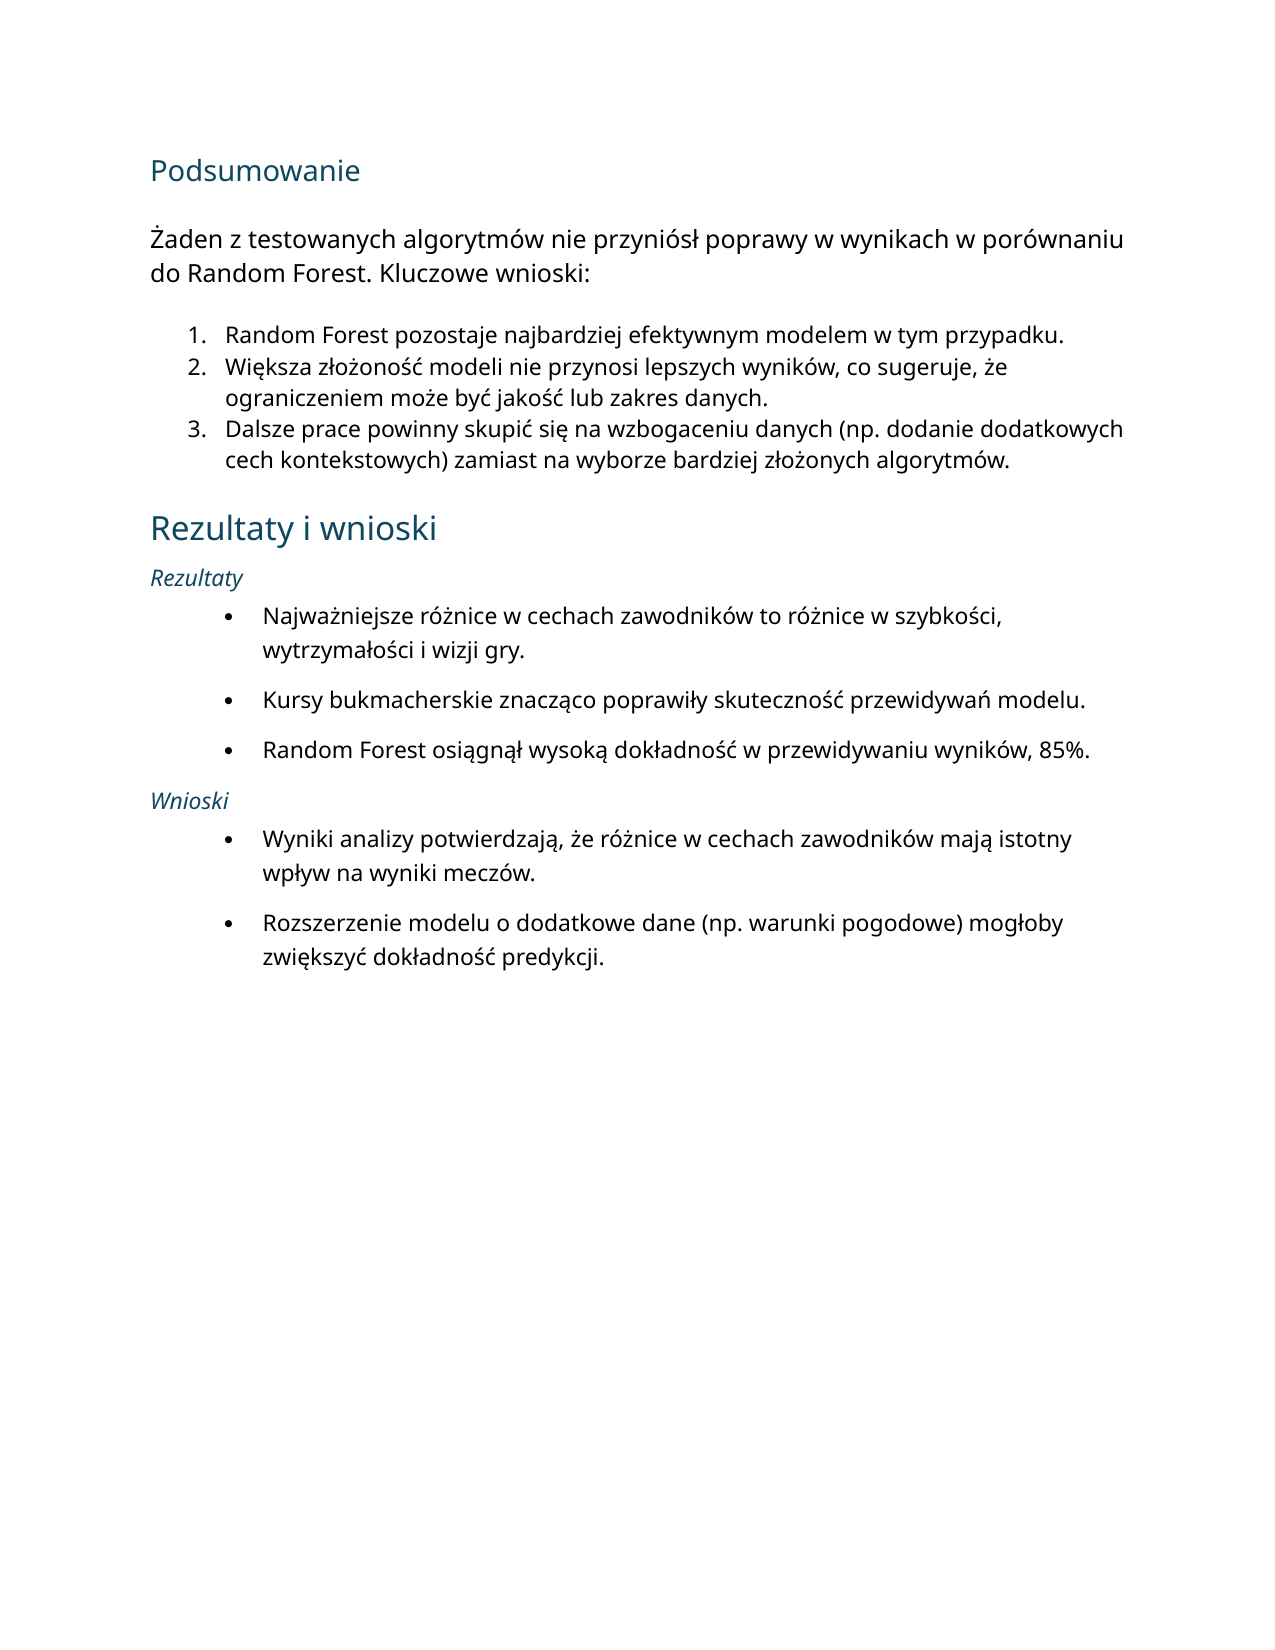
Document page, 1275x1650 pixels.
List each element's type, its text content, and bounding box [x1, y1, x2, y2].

subtitle Rezultaty [150, 562, 1125, 593]
list Najważniejsze różnice w cechach zawodników to różnice w szybkości, wytrzymałości i wizji gry. [225, 600, 1125, 665]
subtitle Wnioski [150, 785, 1125, 816]
list Dalsze prace powinny skupić się na wzbogaceniu danych (np. dodanie dodatkowych cech kontekstowych) zamiast na wyborze bardziej złożonych algorytmów. [187, 413, 1125, 476]
list Random Forest pozostaje najbardziej efektywnym modelem w tym przypadku. [187, 319, 1125, 351]
text Żaden z testowanych algorytmów nie przyniósł poprawy w wynikach w porównaniu do Random Forest. Kluczowe wnioski: [150, 222, 1125, 290]
subtitle Rezultaty i wnioski [150, 505, 1125, 550]
list Rozszerzenie modelu o dodatkowe dane (np. warunki pogodowe) mogłoby zwiększyć dokładność predykcji. [225, 907, 1125, 972]
list Kursy bukmacherskie znacząco poprawiły skuteczność przewidywań modelu. [225, 684, 1125, 715]
list Random Forest osiągnął wysoką dokładność w przewidywaniu wyników, 85%. [225, 734, 1125, 766]
list Większa złożoność modeli nie przynosi lepszych wyników, co sugeruje, że ograniczeniem może być jakość lub zakres danych. [187, 351, 1125, 413]
subtitle Podsumowanie [150, 150, 1125, 190]
list Wyniki analizy potwierdzają, że różnice w cechach zawodników mają istotny wpływ na wyniki meczów. [225, 823, 1125, 888]
